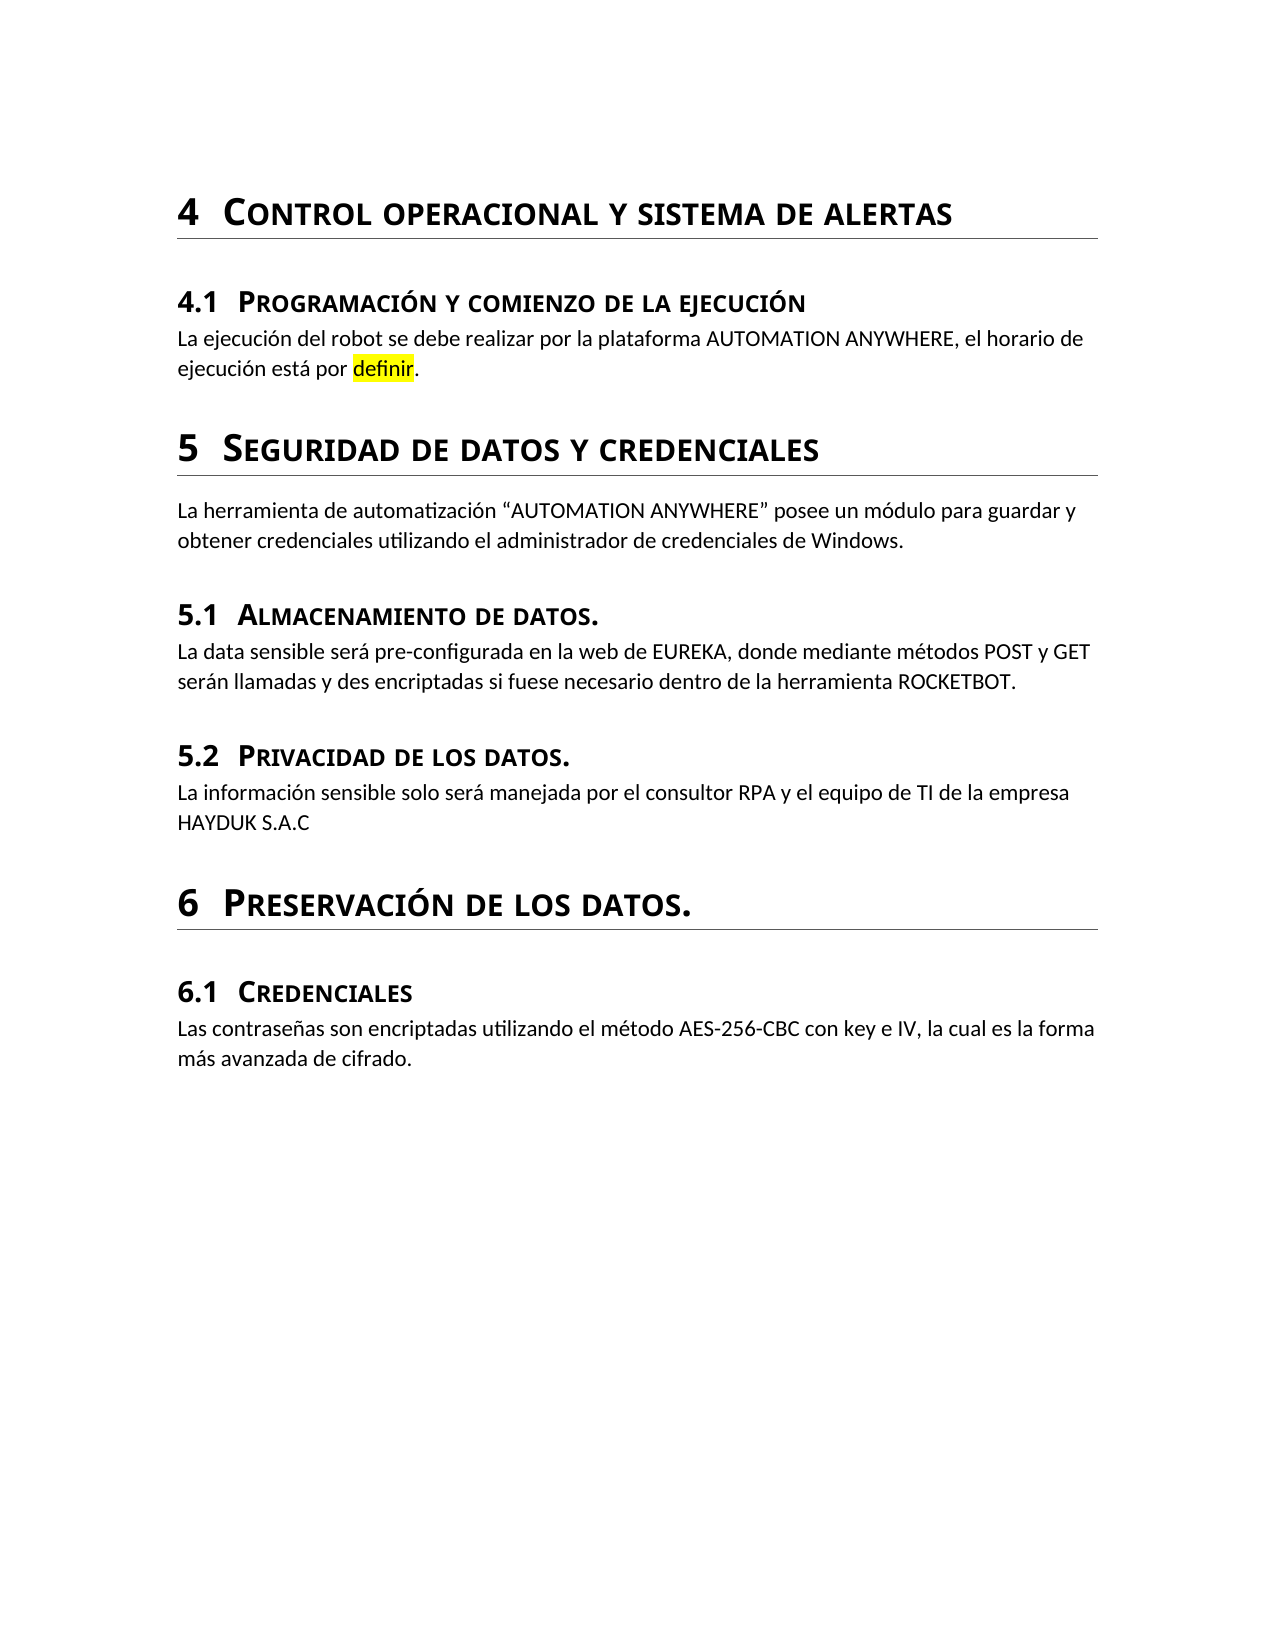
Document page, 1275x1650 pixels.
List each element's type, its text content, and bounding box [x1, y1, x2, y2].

text La ejecución del robot se debe realizar por la plataforma AUTOMATION ANYWHERE, el horario de ejecución está por definir. [177, 324, 1098, 382]
text Las contraseñas son encriptadas utilizando el método AES-256-CBC con key e IV, la cual es la forma más avanzada de cifrado. [177, 1014, 1098, 1073]
subtitle Programación y comienzo de la ejecución [177, 281, 1098, 321]
text La herramienta de automatización “AUTOMATION ANYWHERE” posee un módulo para guardar y obtener credenciales utilizando el administrador de credenciales de Windows. [177, 496, 1098, 555]
subtitle Seguridad de datos y credenciales [177, 422, 1098, 475]
subtitle Control operacional y sistema de alertas [177, 185, 1098, 238]
subtitle Almacenamiento de datos. [177, 594, 1098, 634]
text La información sensible solo será manejada por el consultor RPA y el equipo de TI de la empresa HAYDUK S.A.C [177, 778, 1098, 836]
subtitle Preservación de los datos. [177, 876, 1098, 929]
subtitle Privacidad de los datos. [177, 735, 1098, 775]
text La data sensible será pre-configurada en la web de EUREKA, donde mediante métodos POST y GET serán llamadas y des encriptadas si fuese necesario dentro de la herramienta ROCKETBOT. [177, 637, 1098, 695]
subtitle Credenciales [177, 972, 1098, 1011]
